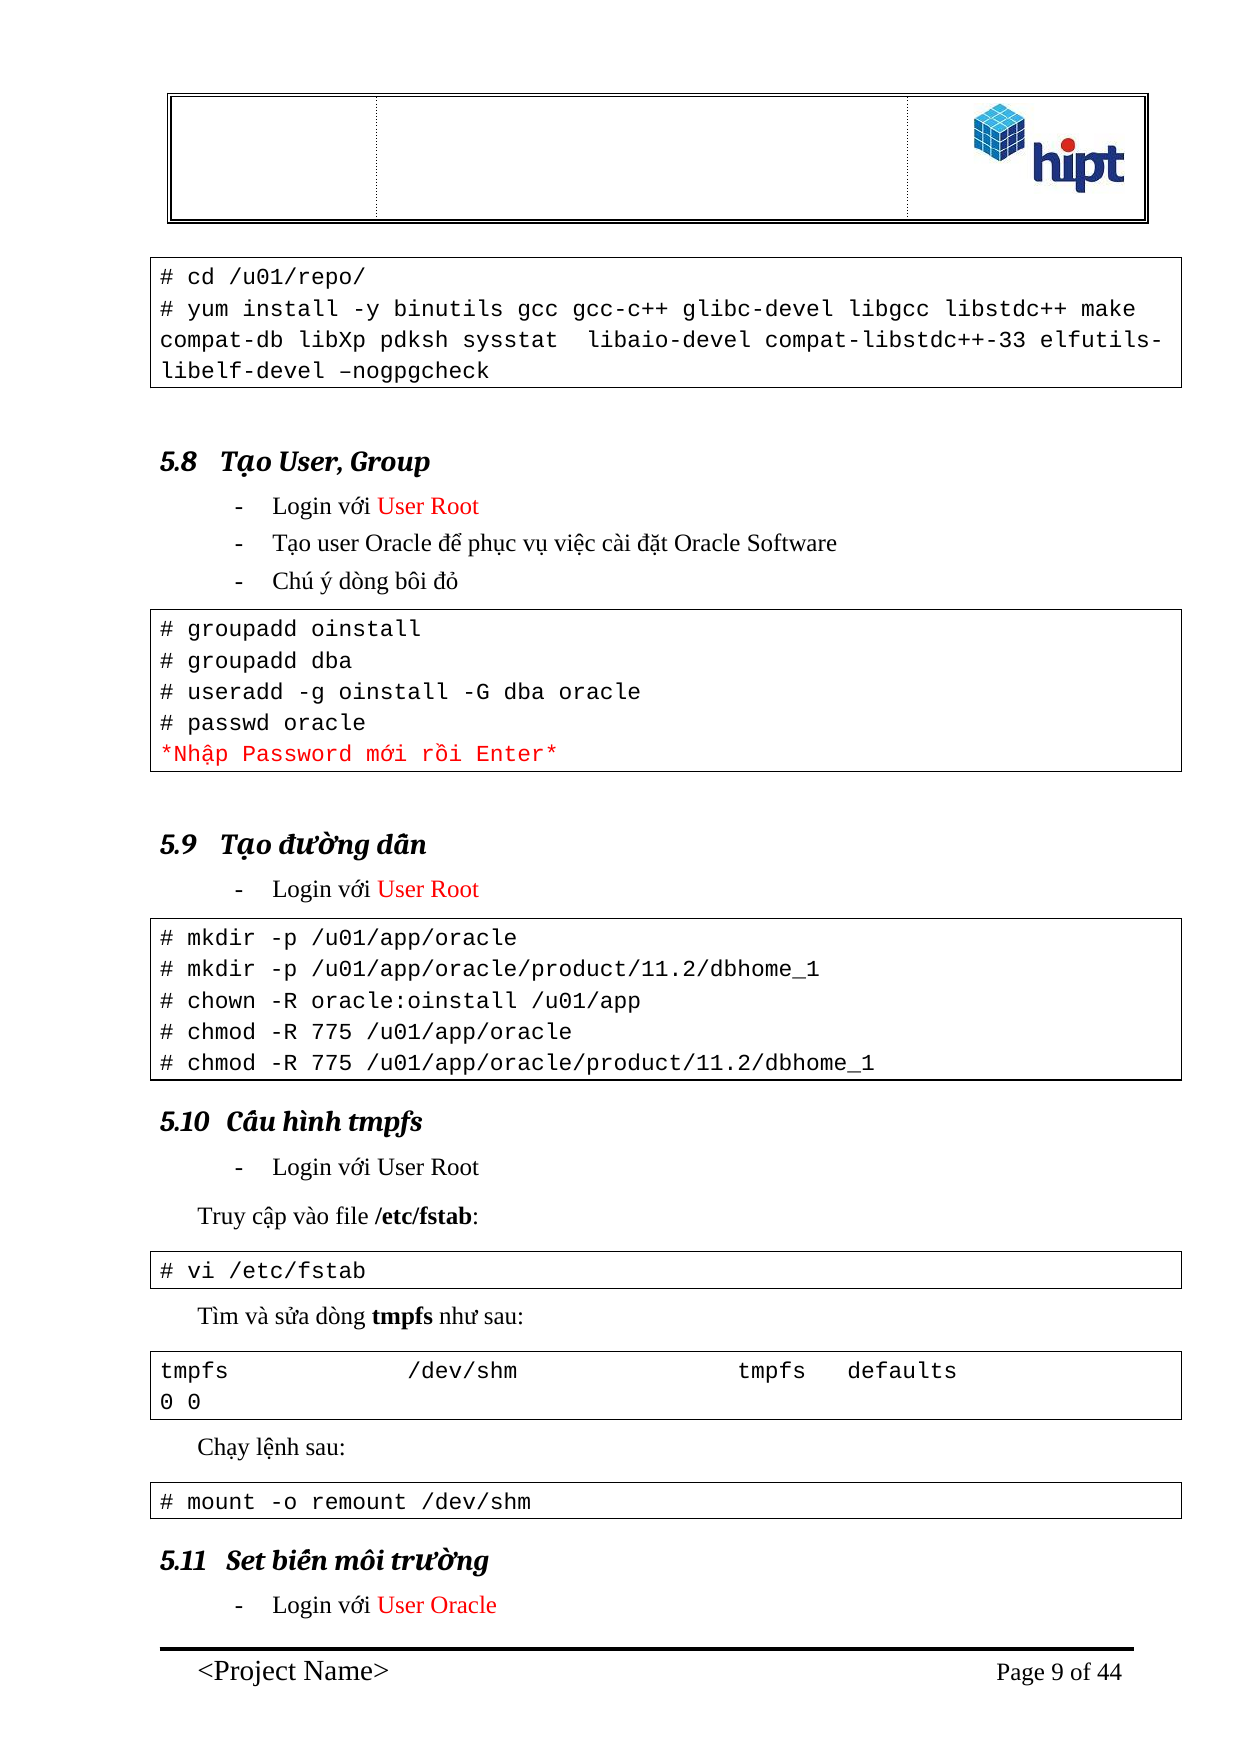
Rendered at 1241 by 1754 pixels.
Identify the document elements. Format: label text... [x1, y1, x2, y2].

list Tạo user Oracle để phục vụ việc cài đặt Oracle Software [234, 528, 1134, 557]
text # passwd oracle [151, 703, 1181, 734]
text # chmod -R 775 /u01/app/oracle/product/11.2/dbhome_1 [151, 1043, 1181, 1079]
text # yum install -y binutils gcc gcc-c++ glibc-devel libgcc libstdc++ make compat-db libXp pdksh sysstat libaio-devel compat-libstdc++-33 elfutils-libelf-devel –nogpgcheck [151, 288, 1181, 387]
subtitle Tạo đường dẫn [159, 828, 1134, 862]
subtitle Tạo User, Group [159, 445, 1134, 479]
text # vi /etc/fstab [151, 1252, 1181, 1288]
text # groupadd dba [151, 641, 1181, 672]
list Chú ý dòng bôi đỏ [234, 566, 1134, 594]
text # cd /u01/repo/ [151, 258, 1181, 288]
text # groupadd oinstall [151, 610, 1181, 641]
text # chown -R oracle:oinstall /u01/app [151, 981, 1181, 1012]
text - Login với User Oracle [234, 1591, 1134, 1619]
text # mount -o remount /dev/shm [151, 1483, 1181, 1518]
subtitle Set biến môi trường [159, 1544, 1134, 1578]
text # mkdir -p /u01/app/oracle [151, 919, 1181, 949]
text - Login với User Root [234, 874, 1134, 903]
text *Nhập Password mới rồi Enter* [151, 734, 1181, 771]
subtitle Cấu hình tmpfs [159, 1106, 1134, 1139]
text tmpfs /dev/shm tmpfs defaults 0 0 [151, 1352, 1181, 1419]
text # chmod -R 775 /u01/app/oracle [151, 1012, 1181, 1043]
text # mkdir -p /u01/app/oracle/product/11.2/dbhome_1 [151, 949, 1181, 981]
list Login với User Root [234, 1152, 1134, 1180]
text Truy cập vào file /etc/fstab: [159, 1201, 1134, 1230]
picture [973, 103, 1126, 194]
text # useradd -g oinstall -G dba oracle [151, 672, 1181, 703]
text Tìm và sửa dòng tmpfs như sau: [159, 1301, 1134, 1330]
list Login với User Root [234, 491, 1134, 520]
text Chạy lệnh sau: [159, 1432, 1134, 1461]
